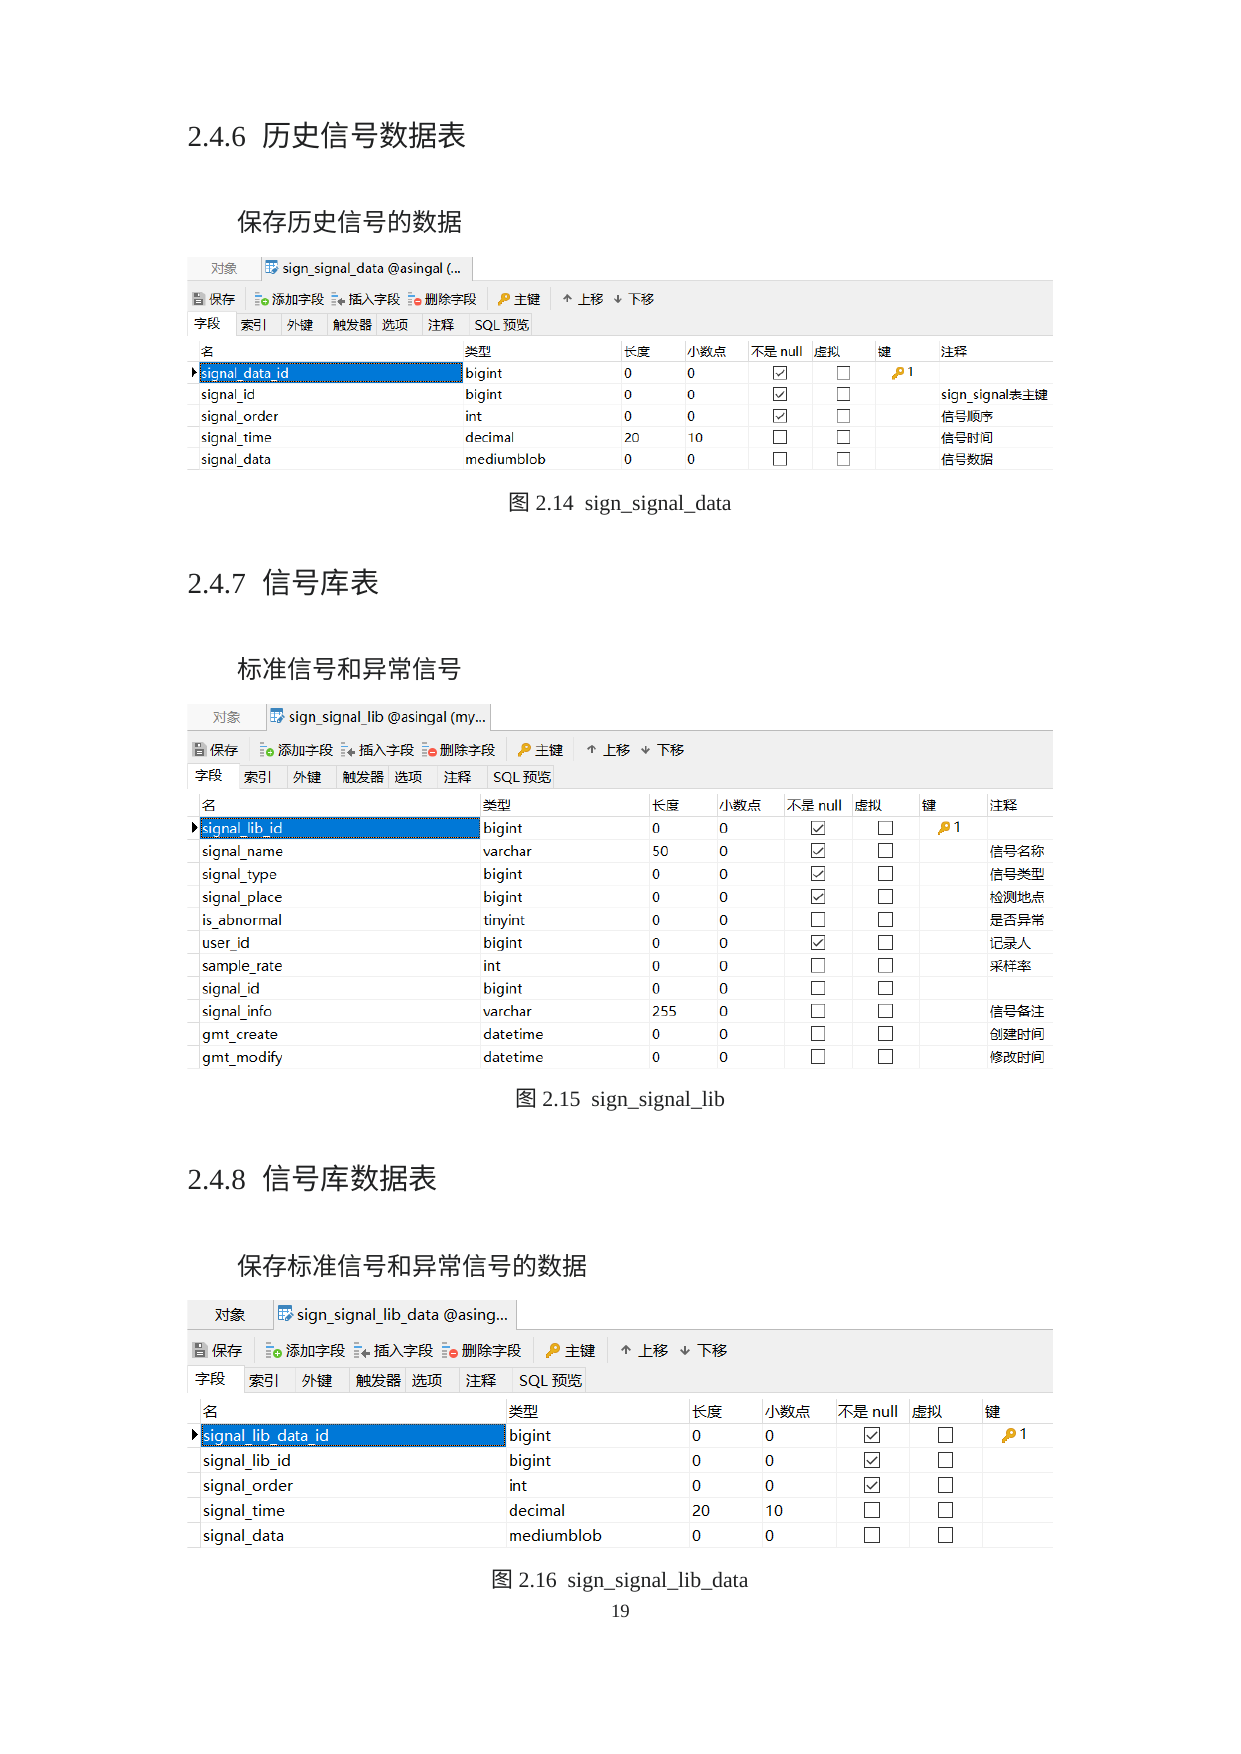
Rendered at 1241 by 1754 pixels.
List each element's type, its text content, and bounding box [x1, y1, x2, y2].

picture [187, 257, 1053, 472]
picture [187, 1300, 1053, 1549]
picture [187, 704, 1053, 1069]
subtitle 信号库数据表 [187, 1156, 1053, 1198]
text 保存标准信号和异常信号的数据 [187, 1246, 1053, 1283]
text 保存历史信号的数据 [187, 203, 1053, 239]
subtitle 历史信号数据表 [187, 112, 1053, 154]
text 标准信号和异常信号 [187, 650, 1053, 686]
subtitle 信号库表 [187, 559, 1053, 601]
